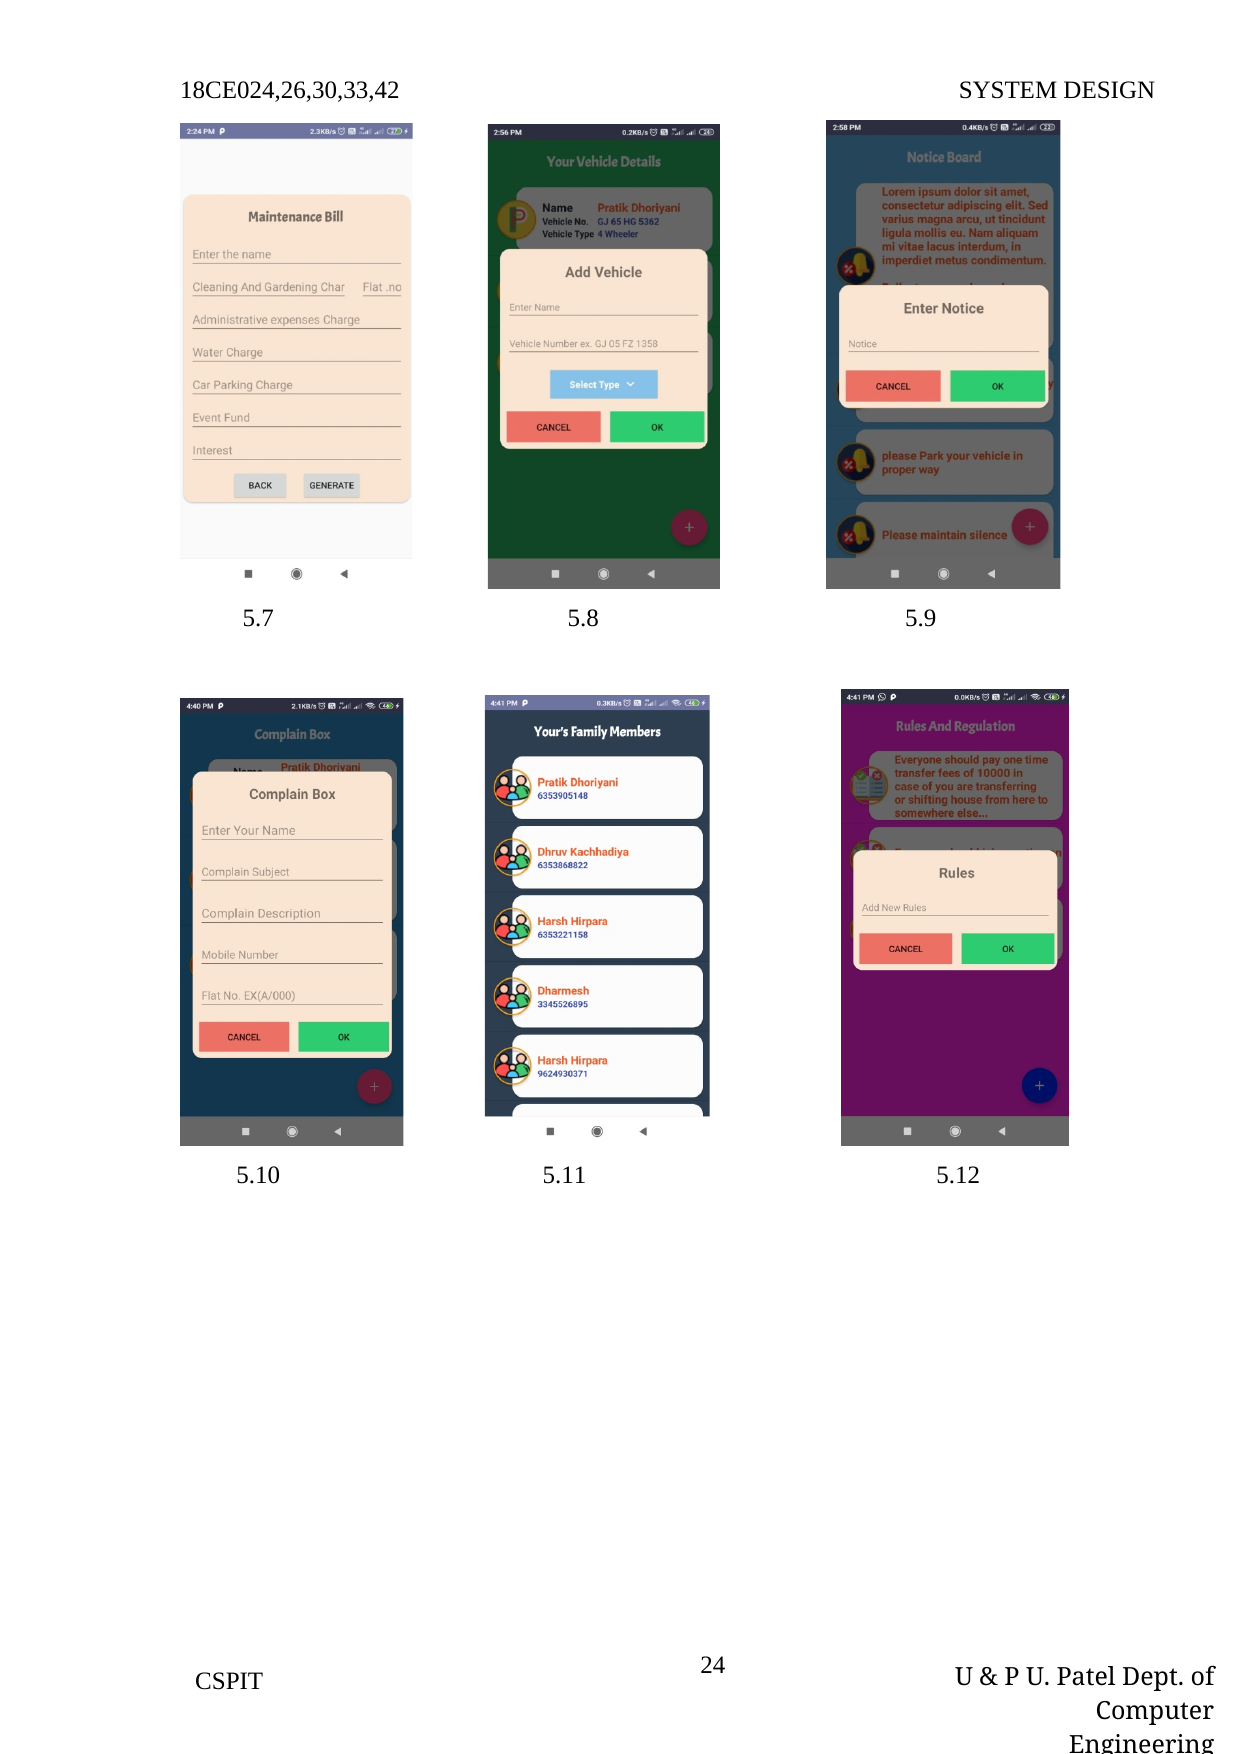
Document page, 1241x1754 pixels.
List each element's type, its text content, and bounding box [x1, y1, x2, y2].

picture [487, 124, 720, 589]
picture [180, 698, 404, 1146]
picture [841, 689, 1069, 1146]
picture [826, 120, 1061, 589]
picture [484, 695, 710, 1146]
picture [180, 123, 413, 589]
text 5.10 5.11 5.12 [180, 1160, 1120, 1189]
text 5.7 5.8 5.9 [180, 603, 1120, 632]
